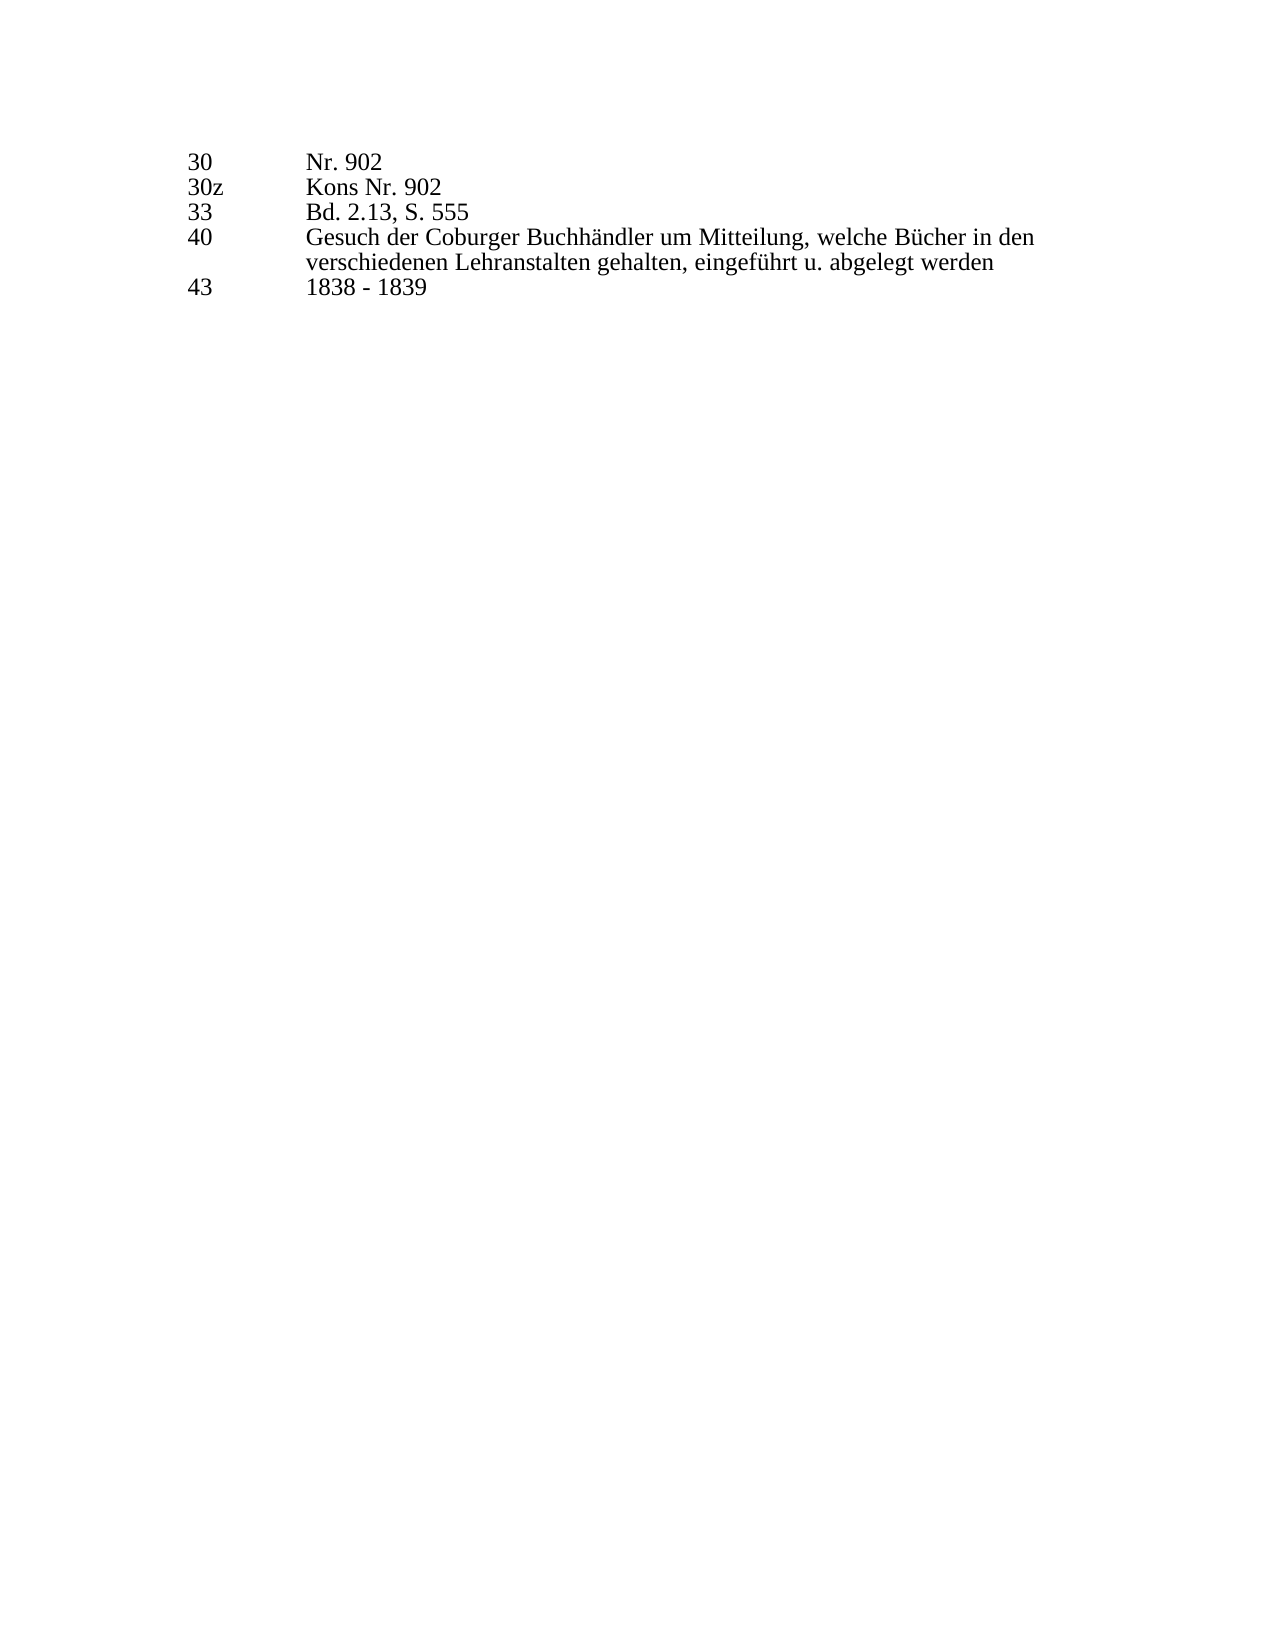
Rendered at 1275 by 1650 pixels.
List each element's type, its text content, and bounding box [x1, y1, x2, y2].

text 30 Nr. 902 [187, 150, 1087, 175]
text 30z Kons Nr. 902 [187, 175, 1087, 200]
text 33 Bd. 2.13, S. 555 [187, 200, 1087, 225]
text 40 Gesuch der s[2{o[Coburg]oer} 1{Buchhändler}]s um Mitteilung, welche s[Bücher]s in den verschiedenen Lehranstalten gehalten, eingeführt u. abgelegt werden [187, 225, 1087, 275]
text 43 1838 - 1839 [187, 275, 1087, 300]
